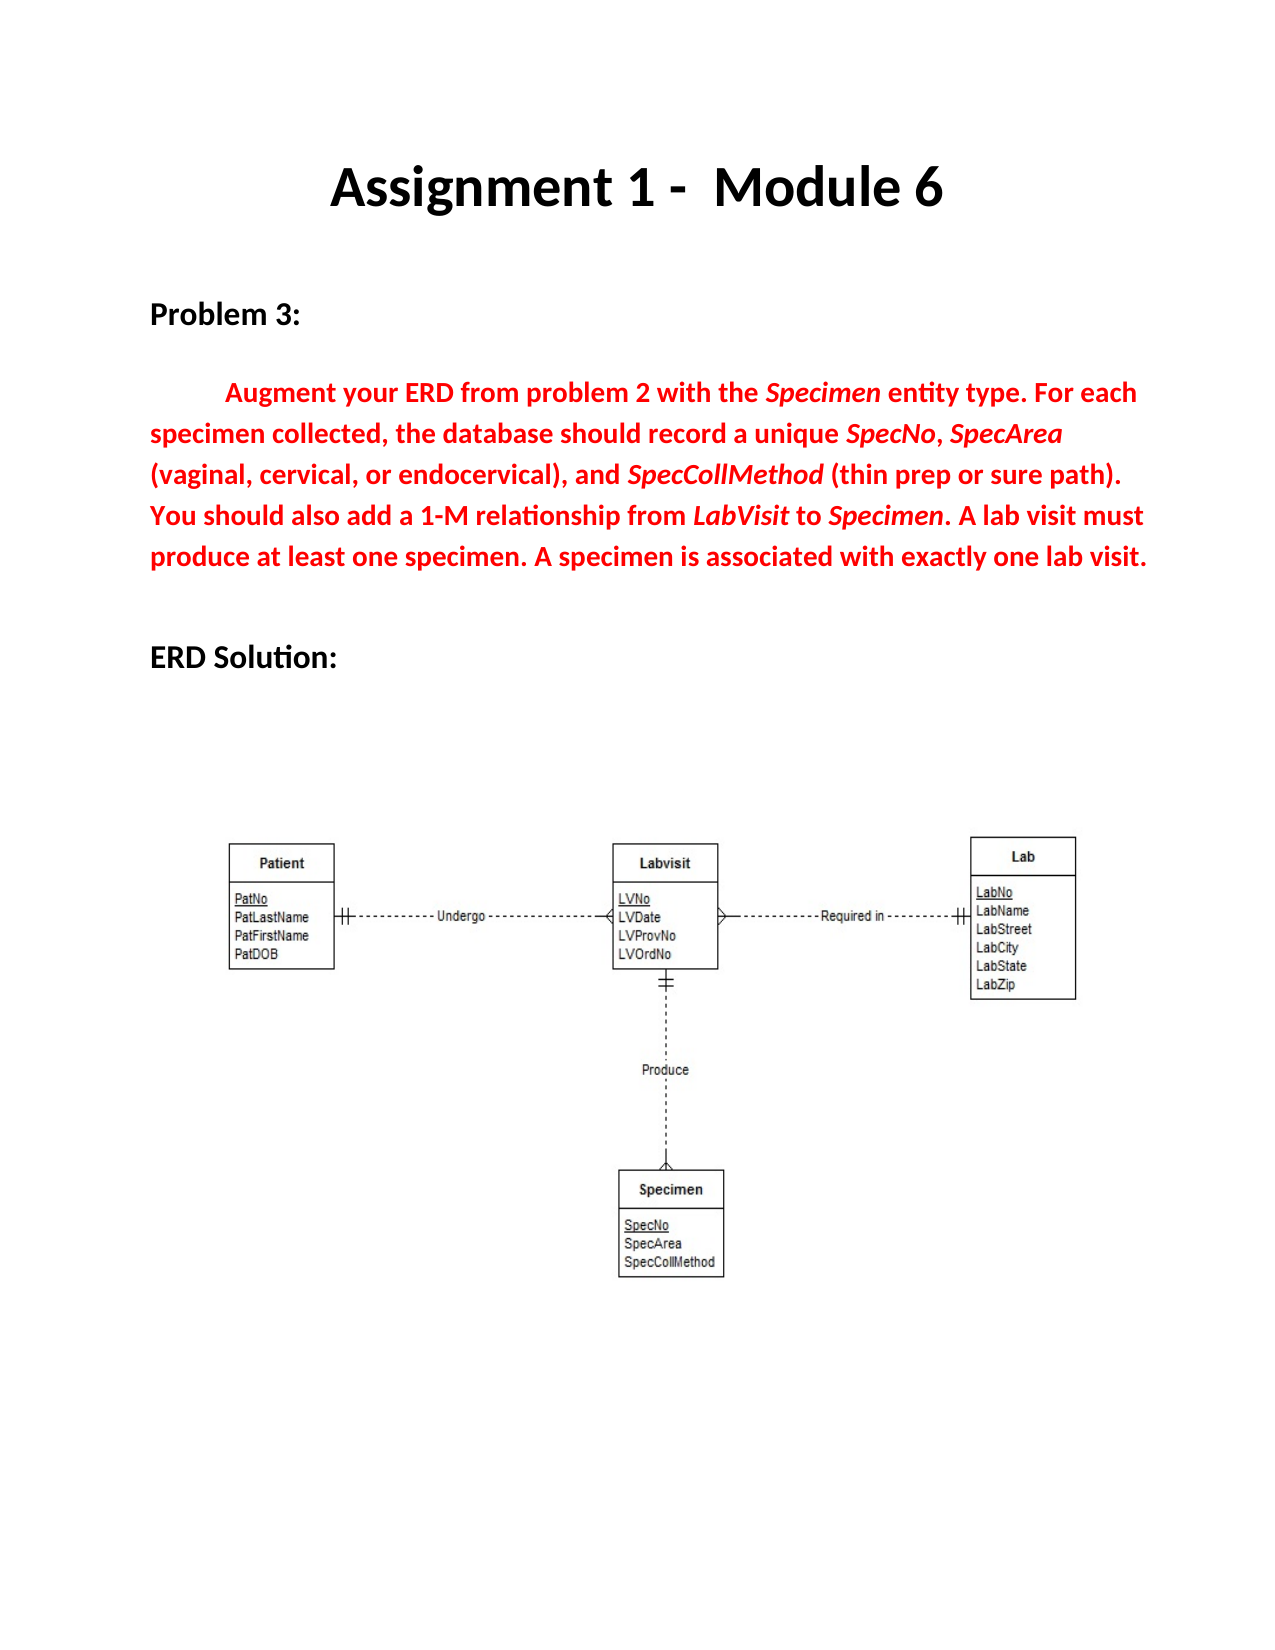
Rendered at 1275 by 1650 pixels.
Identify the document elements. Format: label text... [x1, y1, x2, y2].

text Problem 3: [150, 292, 1125, 333]
text ERD Solution: [150, 636, 1125, 677]
text Assignment 1 - Module 6 [150, 150, 1125, 221]
picture [150, 775, 1161, 1346]
text Augment your ERD from problem 2 with the Specimen entity type. For each specimen collected, the database should record a unique SpecNo, SpecArea (vaginal, cervical, or endocervical), and SpecCollMethod (thin prep or sure path). You should also add a 1-M relationship from LabVisit to Specimen. A lab visit must produce at least one specimen. A specimen is associated with exactly one lab visit. [150, 374, 1154, 573]
